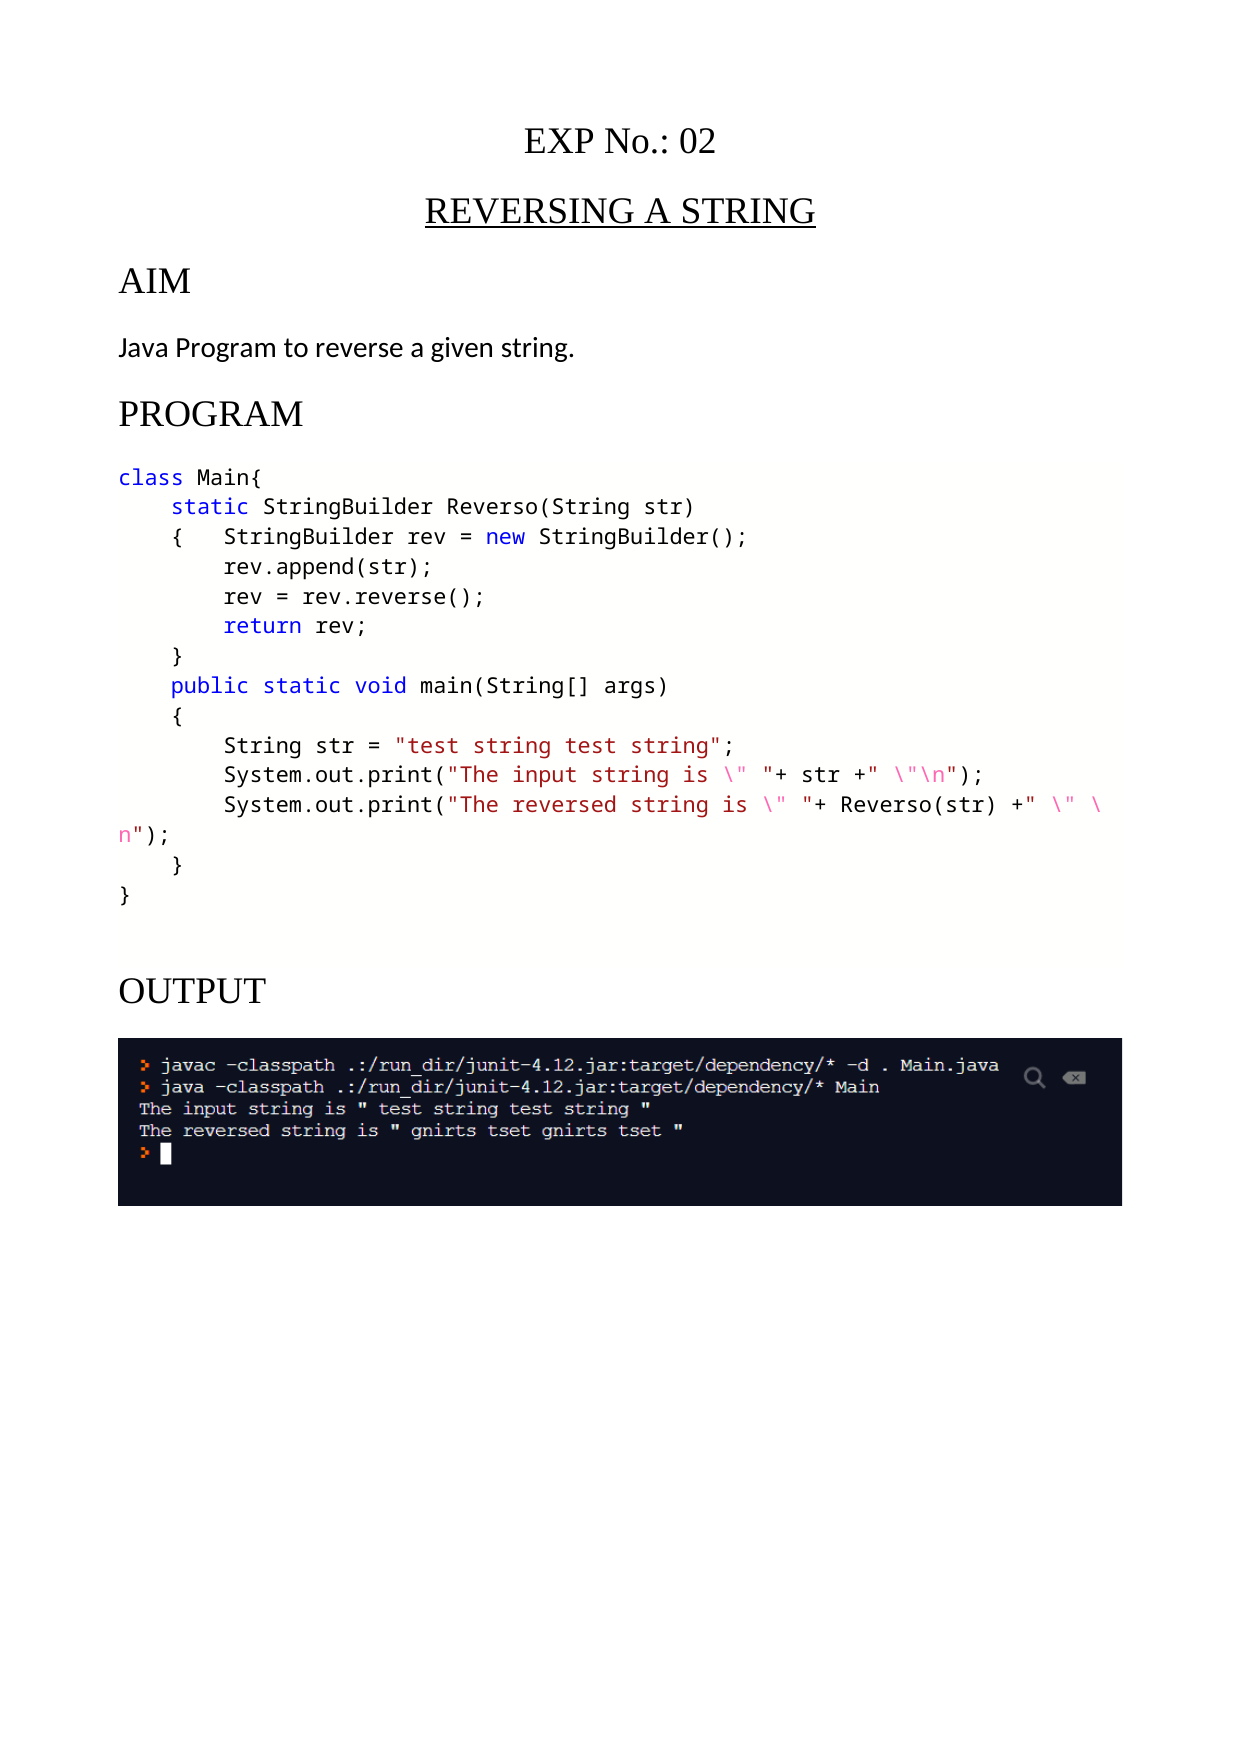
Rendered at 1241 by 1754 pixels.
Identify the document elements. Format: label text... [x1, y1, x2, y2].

picture [118, 1038, 1123, 1206]
text System.out.print("The input string is \" "+ str +" \"\n"); [118, 759, 1122, 789]
text EXP No.: 02 [118, 118, 1122, 161]
text } [118, 849, 1122, 879]
text public static void main(String[] args) [118, 670, 1122, 700]
text } [118, 640, 1122, 670]
text { [118, 700, 1122, 730]
text Java Program to reverse a given string. [118, 329, 1122, 365]
text return rev; [118, 611, 1122, 640]
text class Main{ [118, 462, 1122, 491]
text { StringBuilder rev = new StringBuilder(); [118, 521, 1122, 551]
text PROGRAM [118, 391, 1122, 434]
text String str = "test string test string"; [118, 730, 1122, 759]
text OUTPUT [118, 968, 1122, 1011]
text AIM [118, 259, 1122, 302]
text rev.append(str); [118, 551, 1122, 581]
text } [118, 879, 1122, 908]
text rev = rev.reverse(); [118, 581, 1122, 611]
text static StringBuilder Reverso(String str) [118, 491, 1122, 521]
text REVERSING A STRING [118, 188, 1122, 232]
text System.out.print("The reversed string is \" "+ Reverso(str) +" \" \n"); [118, 789, 1122, 849]
